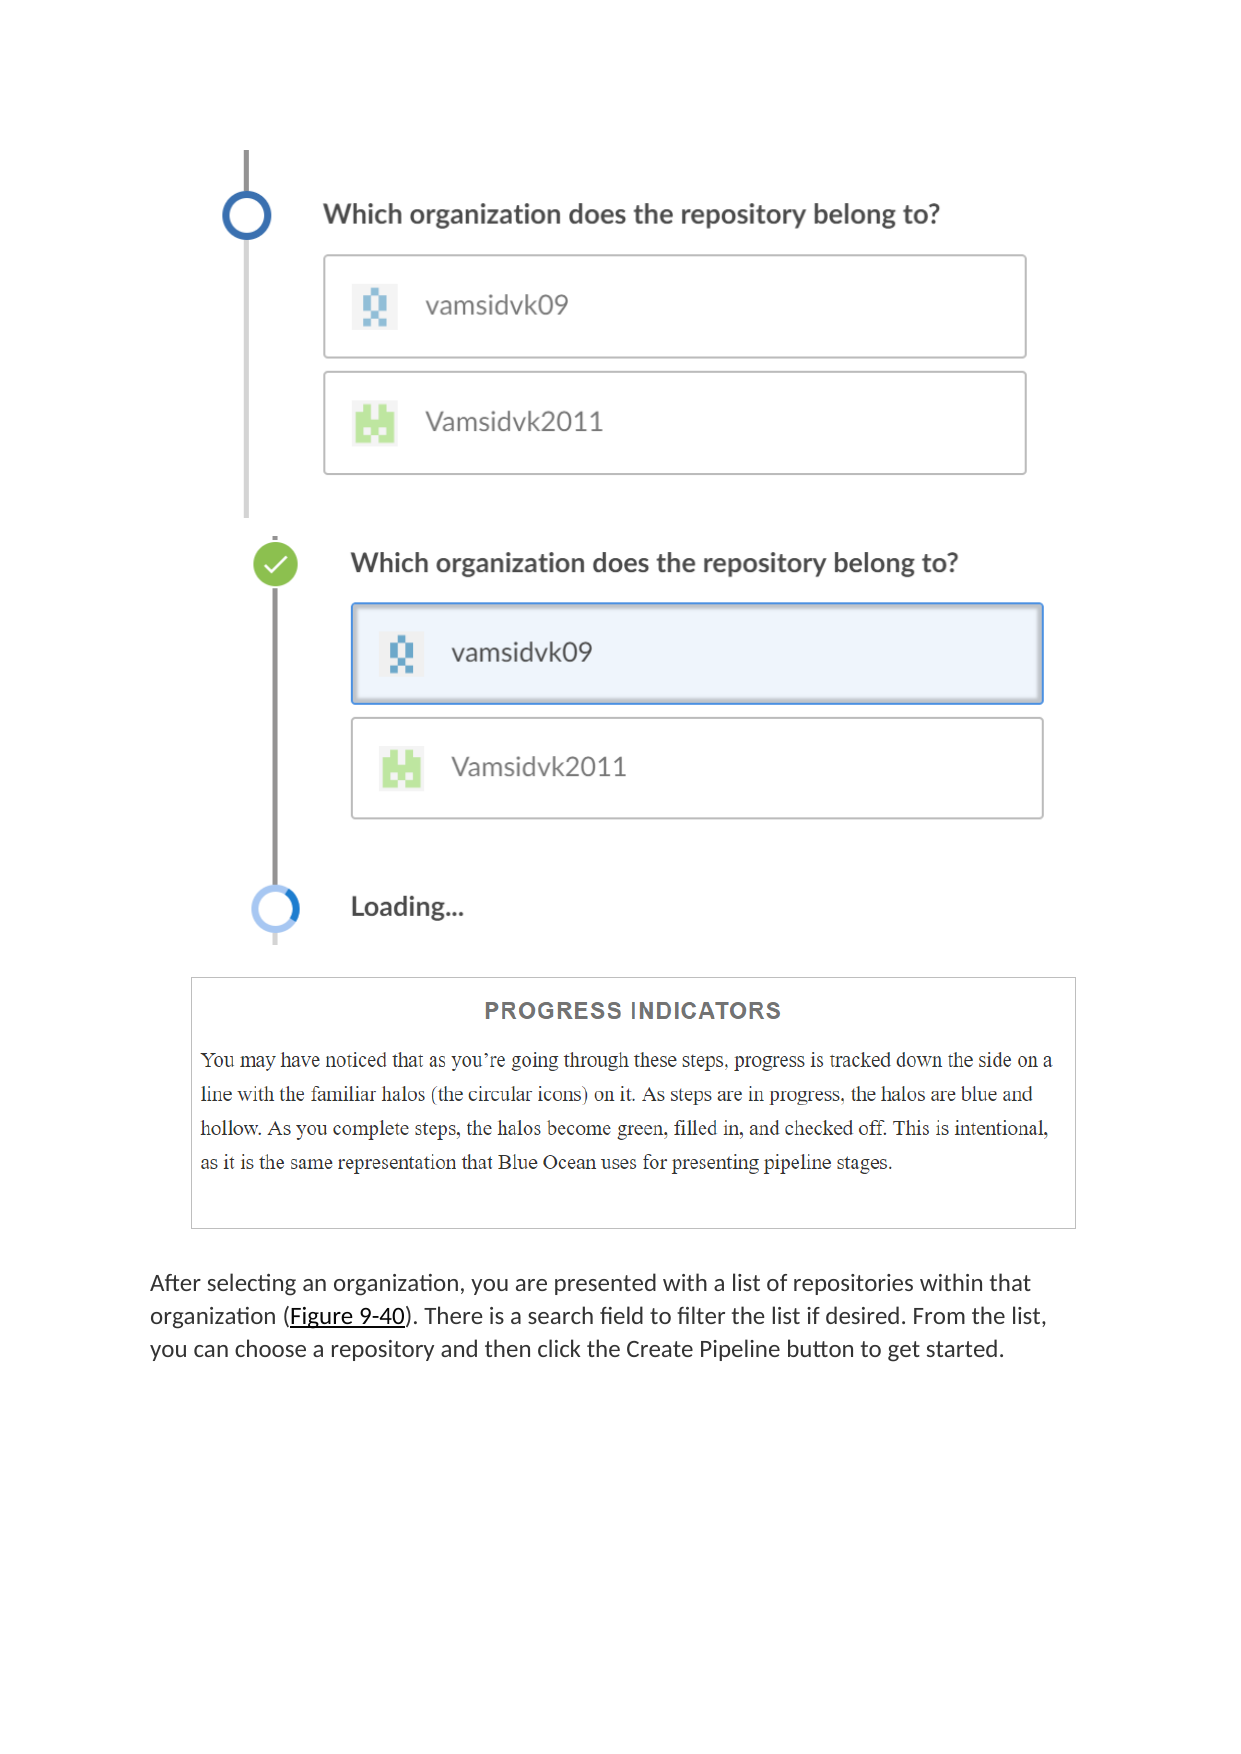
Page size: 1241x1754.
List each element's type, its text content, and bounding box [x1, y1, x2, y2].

picture [150, 536, 1091, 945]
picture [150, 947, 1091, 1249]
text After selecting an organization, you are presented with a list of repositories within that organization (Figure 9-40). There is a search field to filter the list if desired. From the list, you can choose a repository and then click the Create Pipeline button to get started. [150, 1267, 1090, 1363]
picture [150, 150, 1091, 518]
